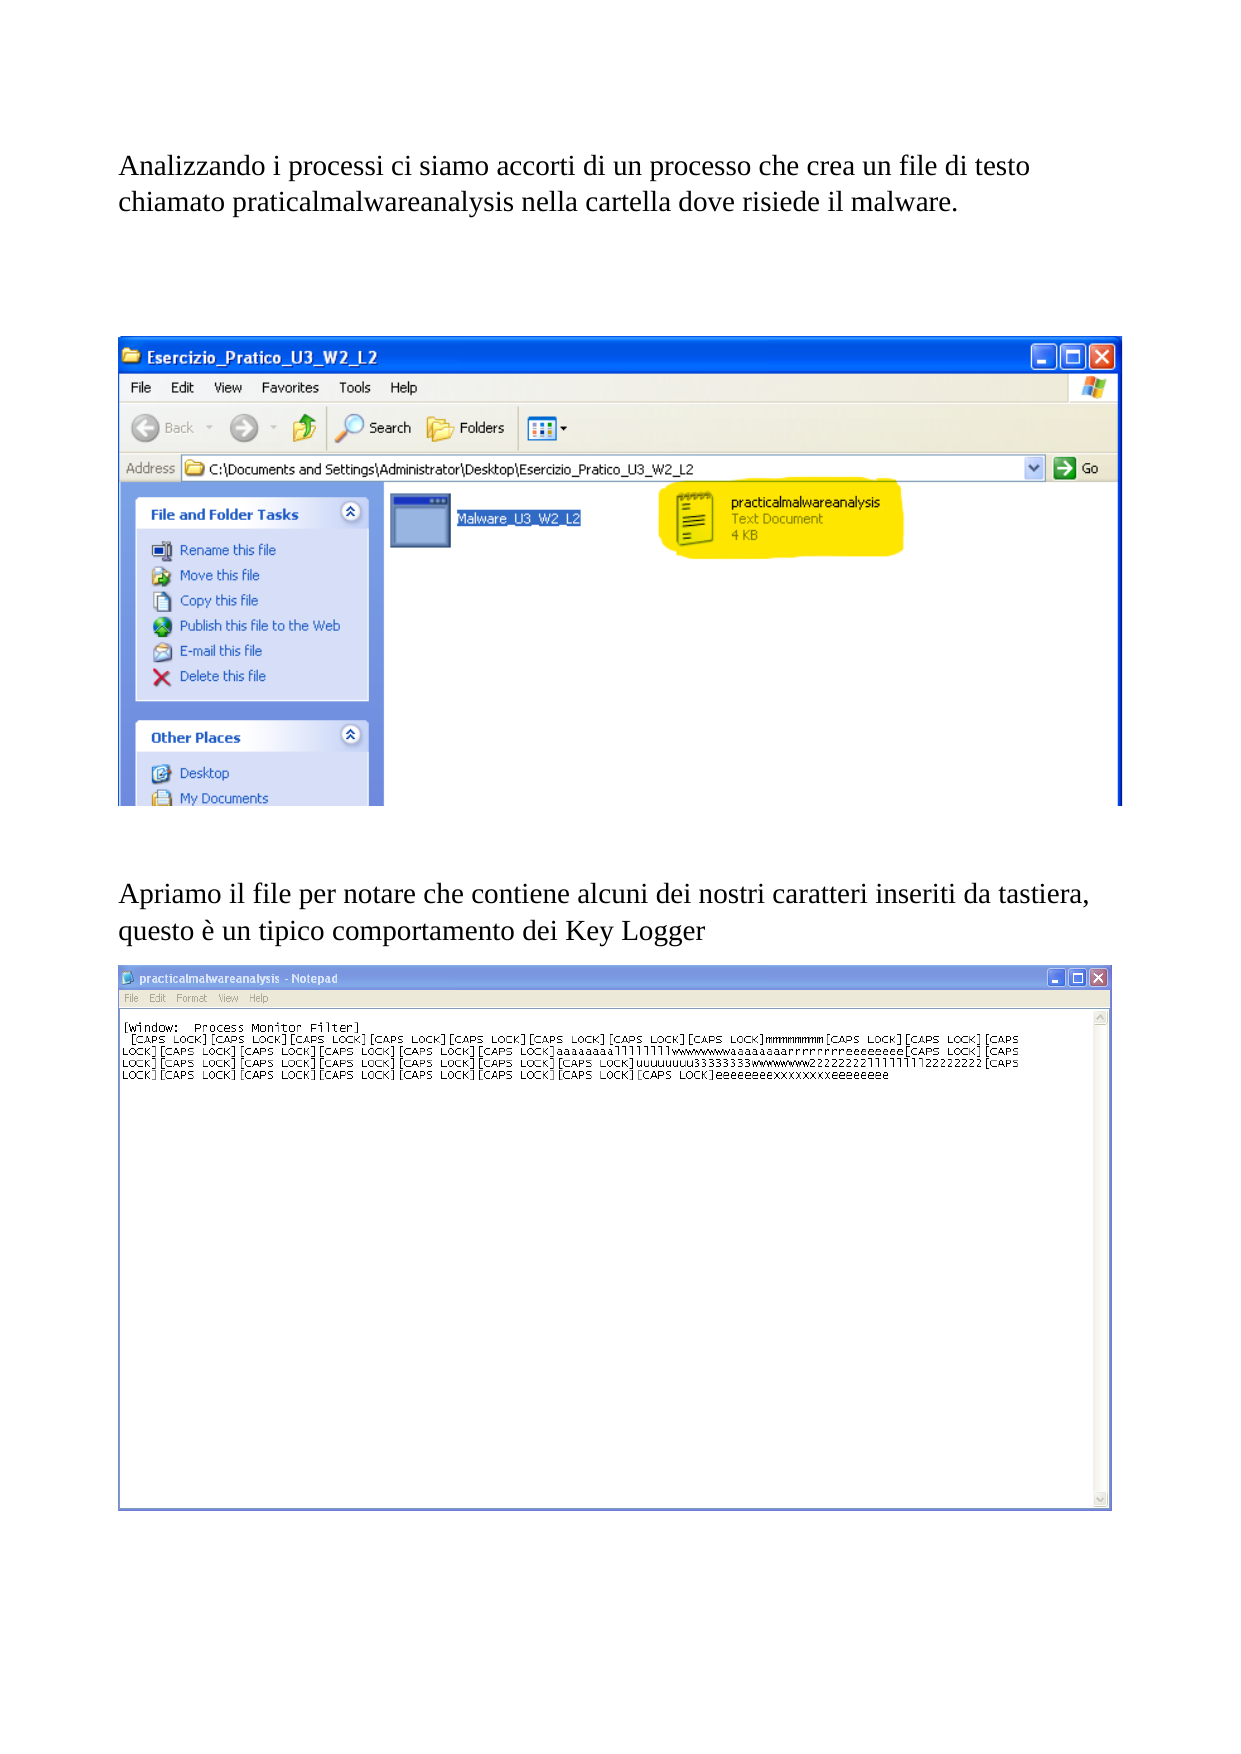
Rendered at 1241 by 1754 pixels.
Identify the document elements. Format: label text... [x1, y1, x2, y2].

picture [118, 336, 1123, 806]
picture [118, 965, 1112, 1511]
text Analizzando i processi ci siamo accorti di un processo che crea un file di testo chiamato praticalmalwareanalysis nella cartella dove risiede il malware. [118, 148, 1122, 217]
text Apriamo il file per notare che contiene alcuni dei nostri caratteri inseriti da tastiera, questo è un tipico comportamento dei Key Logger [118, 877, 1122, 946]
